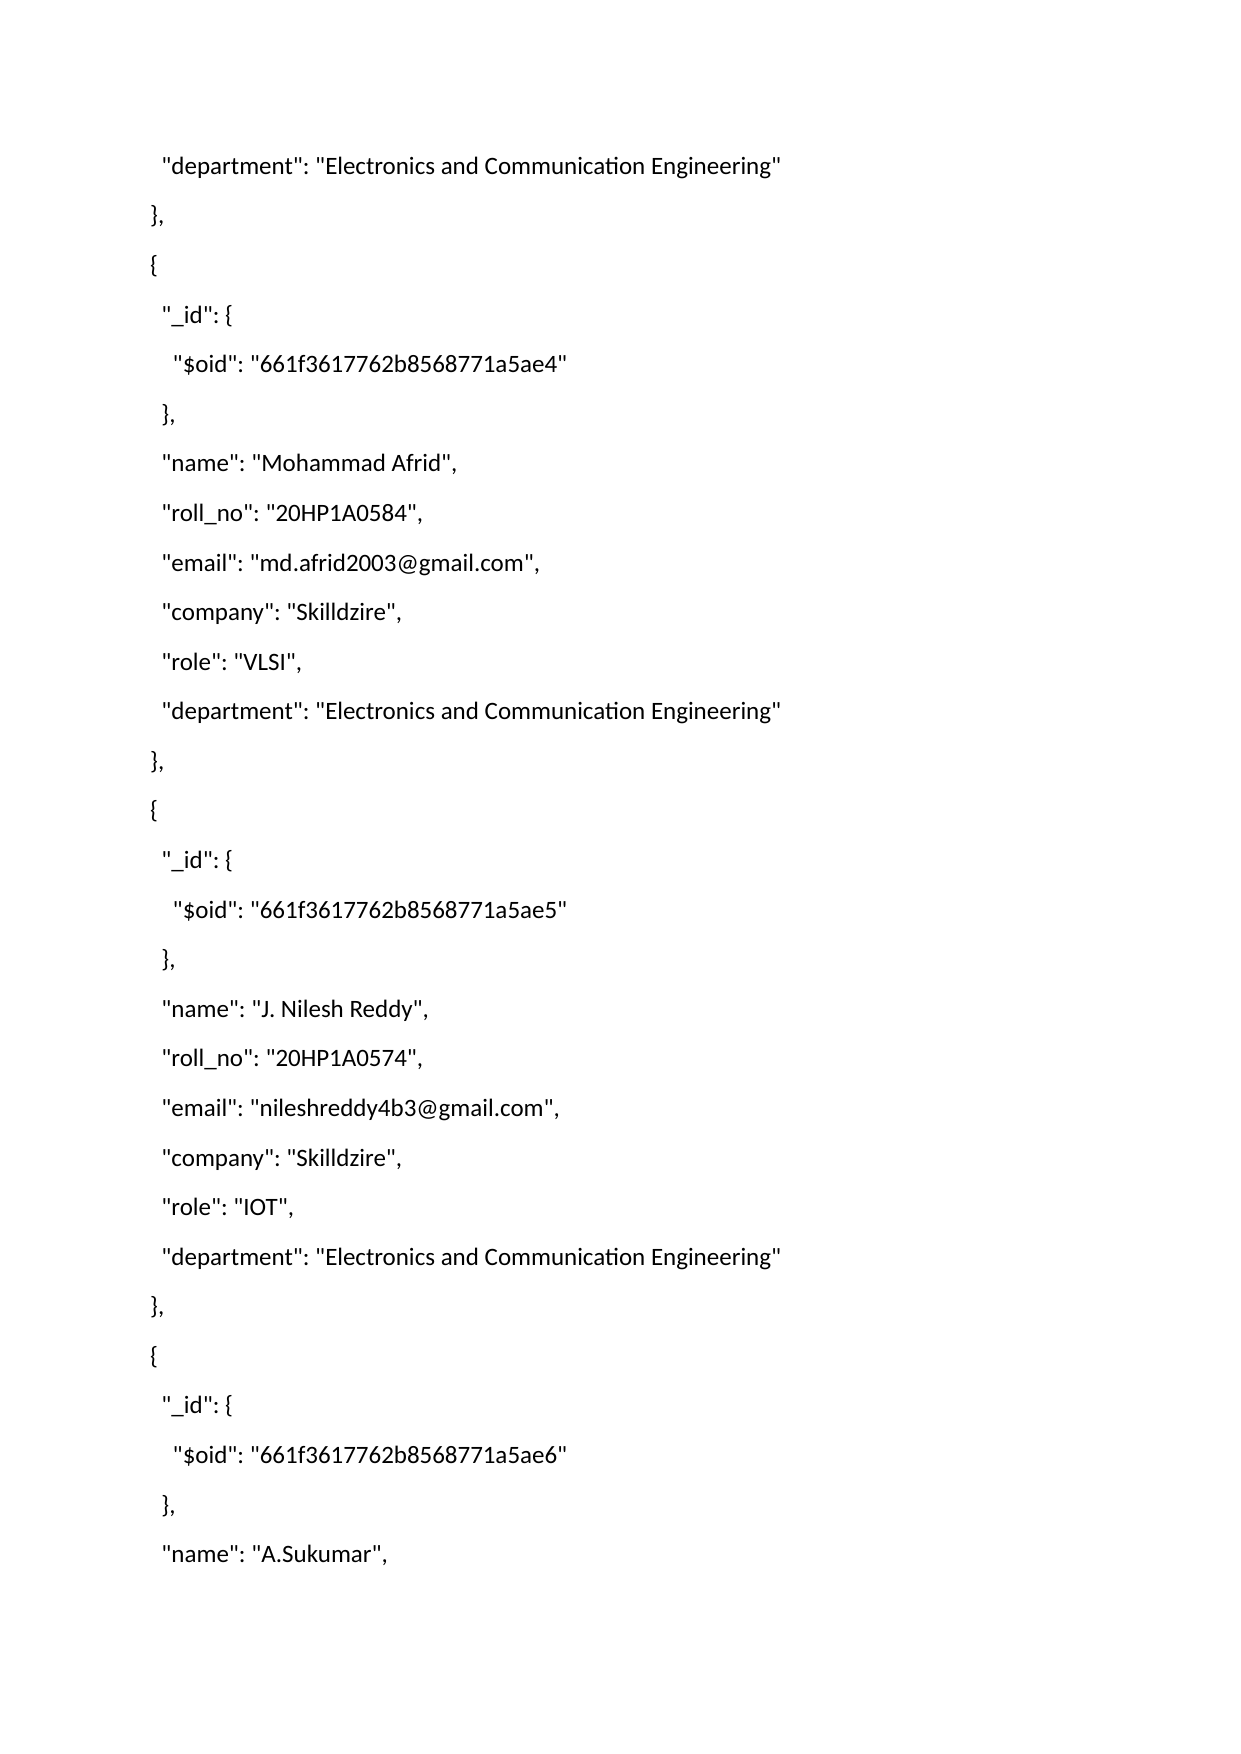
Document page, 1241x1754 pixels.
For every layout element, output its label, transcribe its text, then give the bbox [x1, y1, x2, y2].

text "company": "Skilldzire", [150, 1142, 1090, 1172]
text { [150, 249, 1090, 280]
text "$oid": "661f3617762b8568771a5ae6" [150, 1439, 1090, 1470]
text "email": "nileshreddy4b3@gmail.com", [150, 1092, 1090, 1123]
text "company": "Skilldzire", [150, 596, 1090, 627]
text "role": "IOT", [150, 1191, 1090, 1222]
text { [150, 1340, 1090, 1371]
text "_id": { [150, 844, 1090, 875]
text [150, 1241, 1090, 1271]
text }, [150, 1290, 1090, 1321]
text }, [150, 1489, 1090, 1519]
text }, [150, 745, 1090, 776]
text "role": "VLSI", [150, 646, 1090, 676]
text "roll_no": "20HP1A0574", [150, 1042, 1090, 1073]
text }, [150, 199, 1090, 230]
text "_id": { [150, 1389, 1090, 1420]
text "name": "J. Nilesh Reddy", [150, 993, 1090, 1023]
text "email": "md.afrid2003@gmail.com", [150, 547, 1090, 577]
text "_id": { [150, 299, 1090, 329]
text }, [150, 943, 1090, 974]
text "department": "Electronics and Communication Engineering" [150, 695, 1090, 726]
text "$oid": "661f3617762b8568771a5ae5" [150, 894, 1090, 924]
text "name": "A.Sukumar", [150, 1538, 1090, 1569]
text "department": "Electronics and Communication Engineering" [150, 150, 1090, 181]
text "$oid": "661f3617762b8568771a5ae4" [150, 348, 1090, 379]
text { [150, 794, 1090, 825]
text }, [150, 398, 1090, 428]
text "name": "Mohammad Afrid", [150, 447, 1090, 478]
text "roll_no": "20HP1A0584", [150, 497, 1090, 528]
